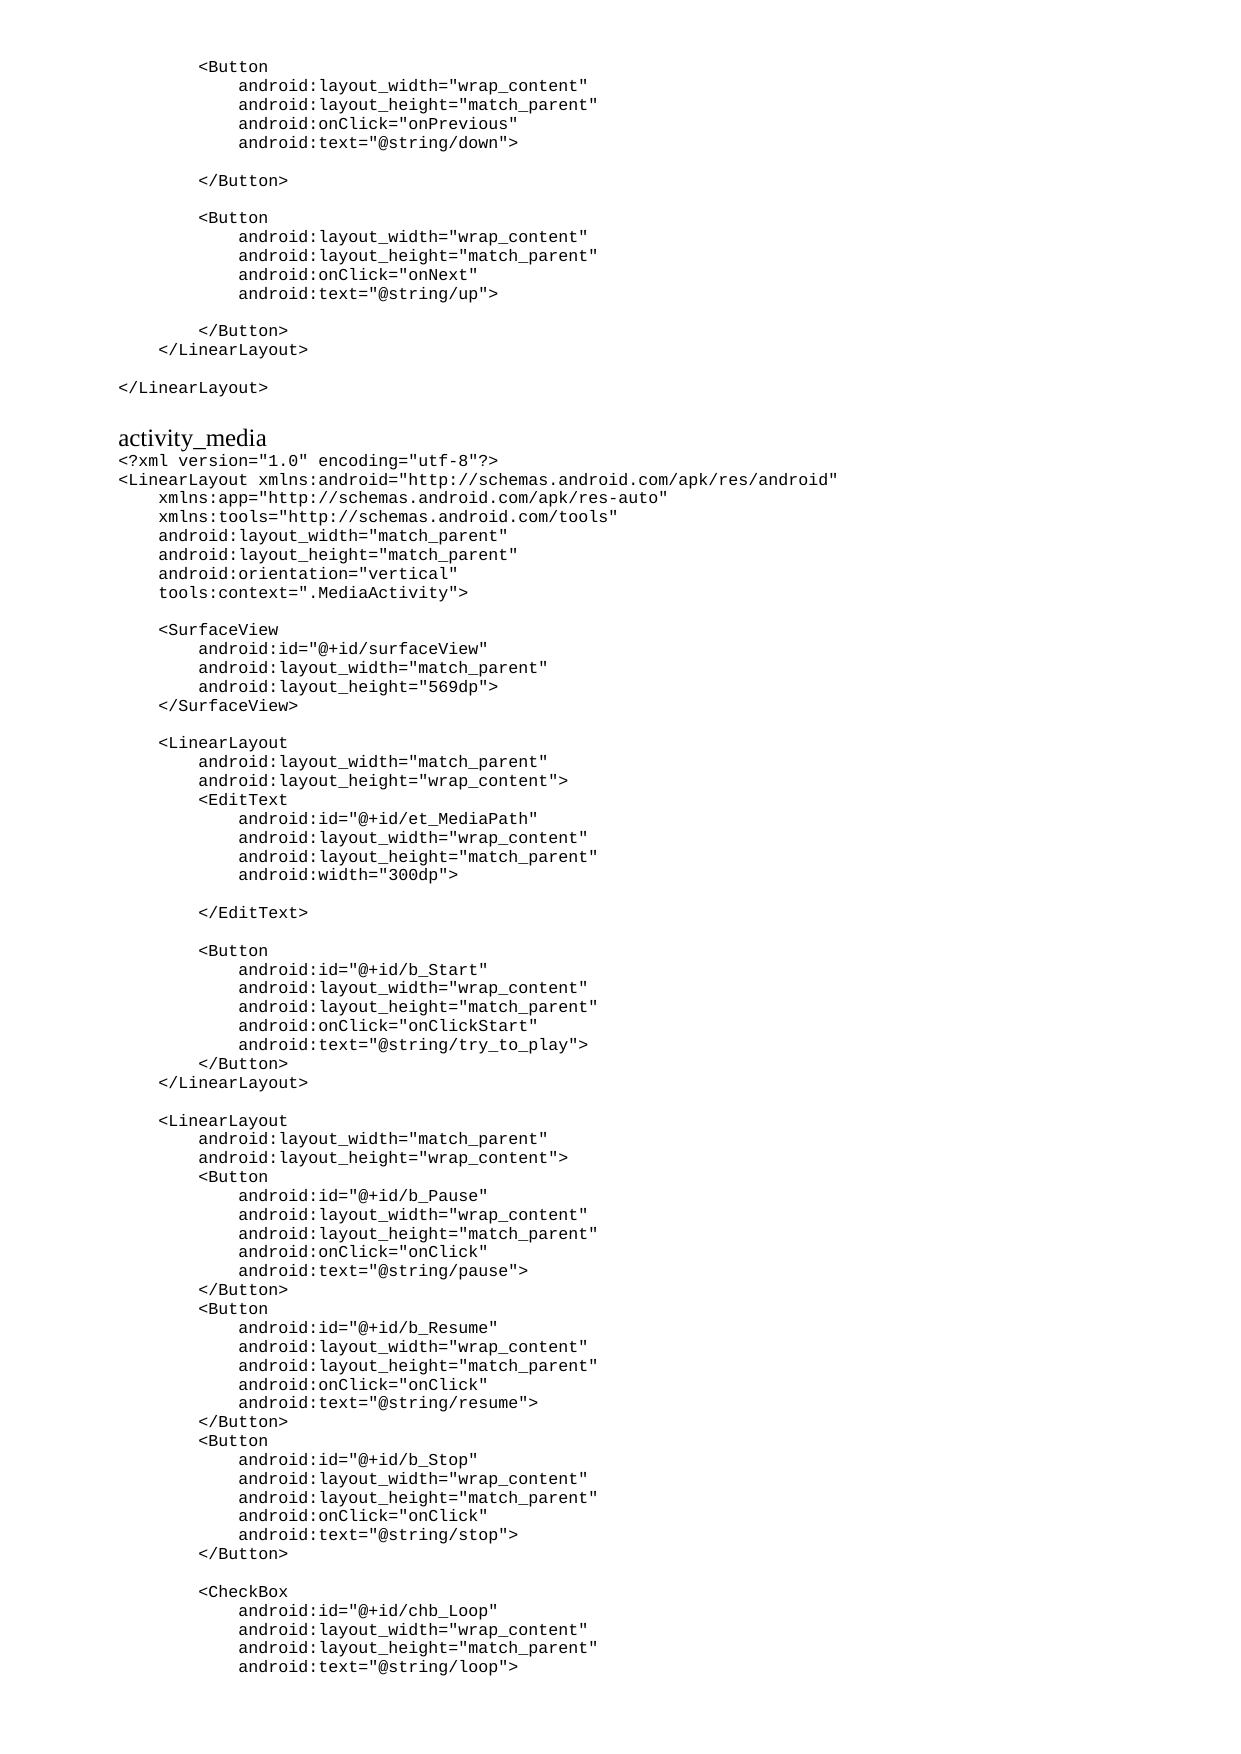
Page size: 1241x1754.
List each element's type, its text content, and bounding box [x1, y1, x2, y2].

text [118, 59, 1181, 398]
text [118, 452, 1181, 1678]
text activity_media [118, 423, 1181, 452]
